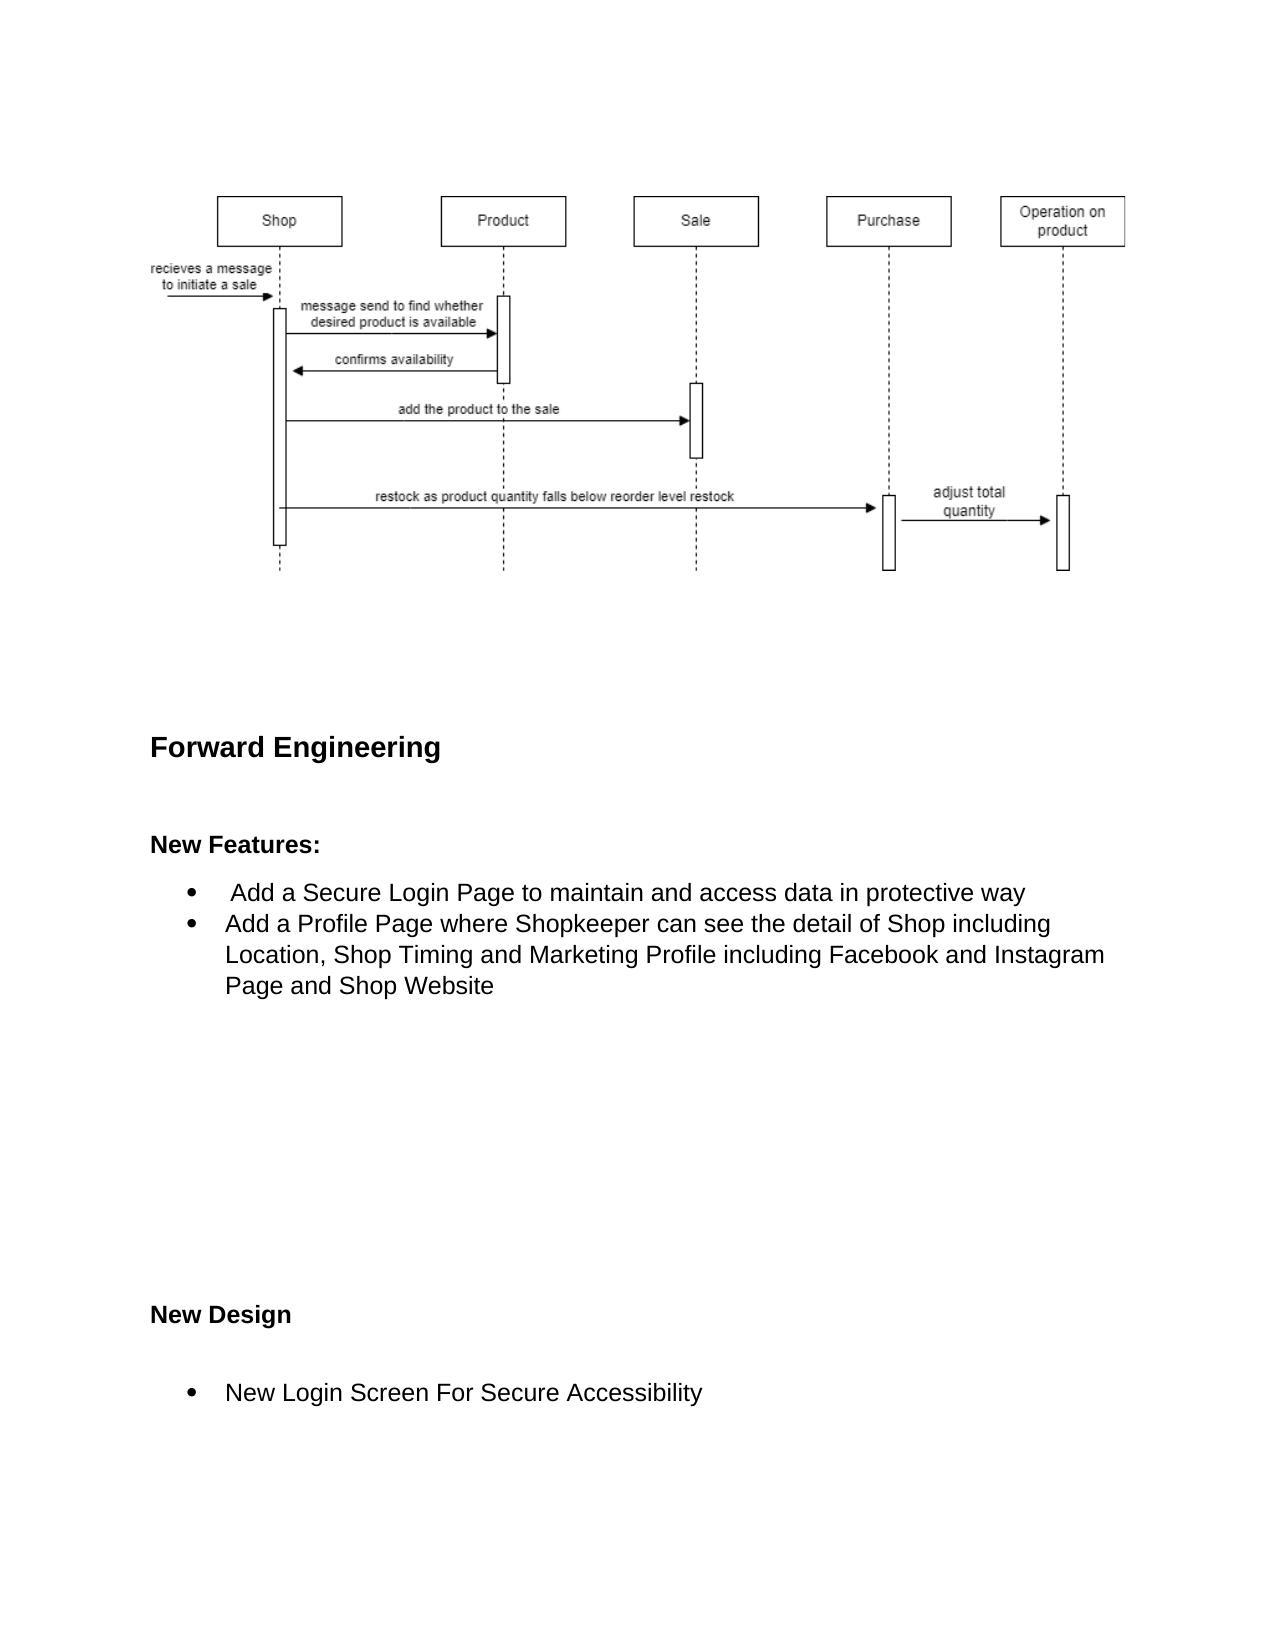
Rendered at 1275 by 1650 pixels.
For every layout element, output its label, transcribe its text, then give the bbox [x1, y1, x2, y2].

list New Login Screen For Secure Accessibility [187, 1378, 1125, 1407]
text New Design [150, 1300, 1125, 1359]
text Forward Engineering [150, 730, 1125, 764]
list Add a Profile Page where Shopkeeper can see the detail of Shop including Location, Shop Timing and Marketing Profile including Facebook and Instagram Page and Shop Website [187, 909, 1125, 1000]
list Add a Secure Login Page to maintain and access data in protective way [187, 878, 1125, 906]
text New Features: [150, 830, 1125, 859]
picture [150, 196, 1125, 571]
